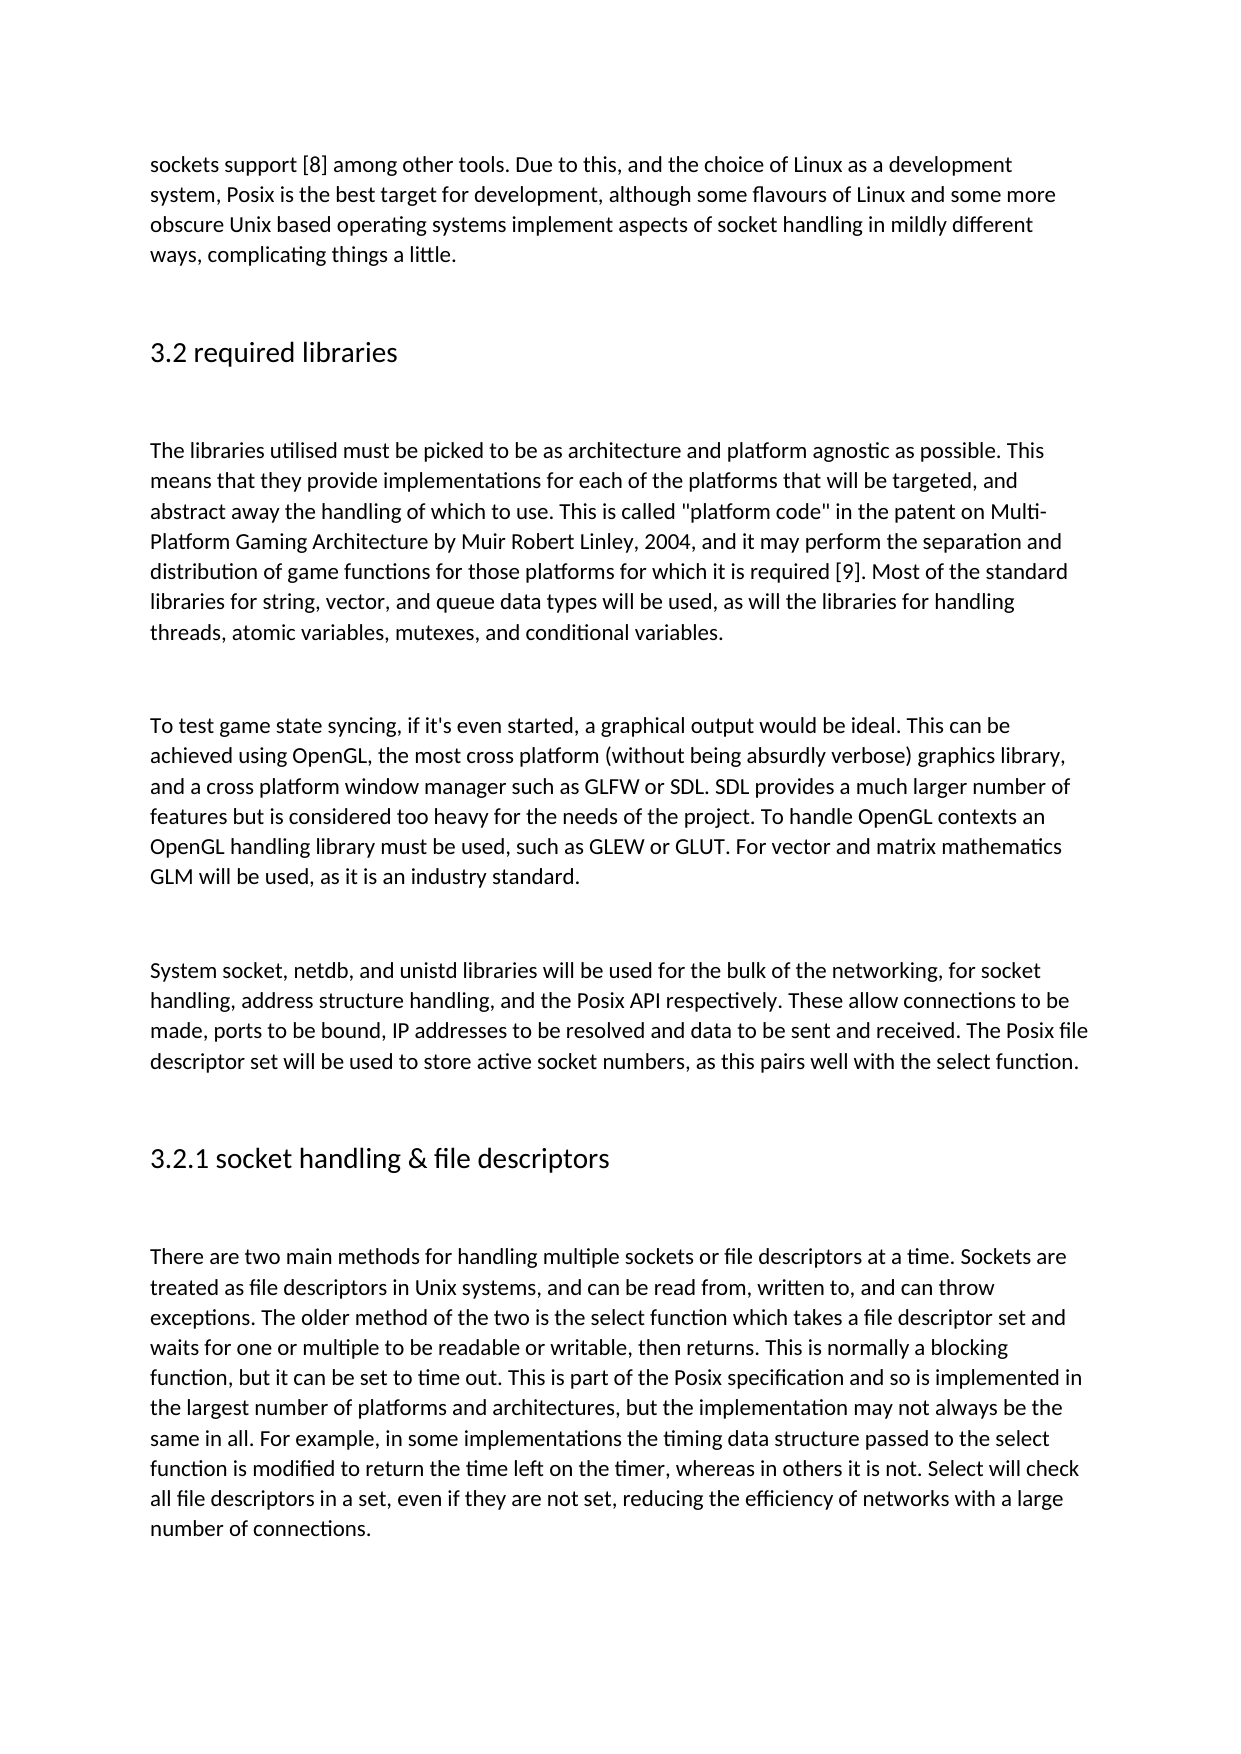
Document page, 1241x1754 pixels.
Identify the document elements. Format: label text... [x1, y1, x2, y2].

text 3.2.1 socket handling & file descriptors [150, 1141, 1090, 1176]
text The libraries utilised must be picked to be as architecture and platform agnostic as possible. This means that they provide implementations for each of the platforms that will be targeted, and abstract away the handling of which to use. This is called "platform code" in the patent on Multi-Platform Gaming Architecture by Muir Robert Linley, 2004, and it may perform the separation and distribution of game functions for those platforms for which it is required [9]. Most of the standard libraries for string, vector, and queue data types will be used, as will the libraries for handling threads, atomic variables, mutexes, and conditional variables. [150, 436, 1090, 646]
text To test game state syncing, if it's even started, a graphical output would be ideal. This can be achieved using OpenGL, the most cross platform (without being absurdly verbose) graphics library, and a cross platform window manager such as GLFW or SDL. SDL provides a much larger number of features but is considered too heavy for the needs of the project. To handle OpenGL contexts an OpenGL handling library must be used, such as GLEW or GLUT. For vector and matrix mathematics GLM will be used, as it is an industry standard. [150, 711, 1090, 890]
text 3.2 required libraries [150, 334, 1090, 370]
text There are two main methods for handling multiple sockets or file descriptors at a time. Sockets are treated as file descriptors in Unix systems, and can be read from, written to, and can throw exceptions. The older method of the two is the select function which takes a file descriptor set and waits for one or multiple to be readable or writable, then returns. This is normally a blocking function, but it can be set to time out. This is part of the Posix specification and so is implemented in the largest number of platforms and architectures, but the implementation may not always be the same in all. For example, in some implementations the timing data structure passed to the select function is modified to return the time left on the timer, whereas in others it is not. Select will check all file descriptors in a set, even if they are not set, reducing the efficiency of networks with a large number of connections. [150, 1242, 1090, 1542]
text System socket, netdb, and unistd libraries will be used for the bulk of the networking, for socket handling, address structure handling, and the Posix API respectively. These allow connections to be made, ports to be bound, IP addresses to be resolved and data to be sent and received. The Posix file descriptor set will be used to store active socket numbers, as this pairs well with the select function. [150, 956, 1090, 1075]
